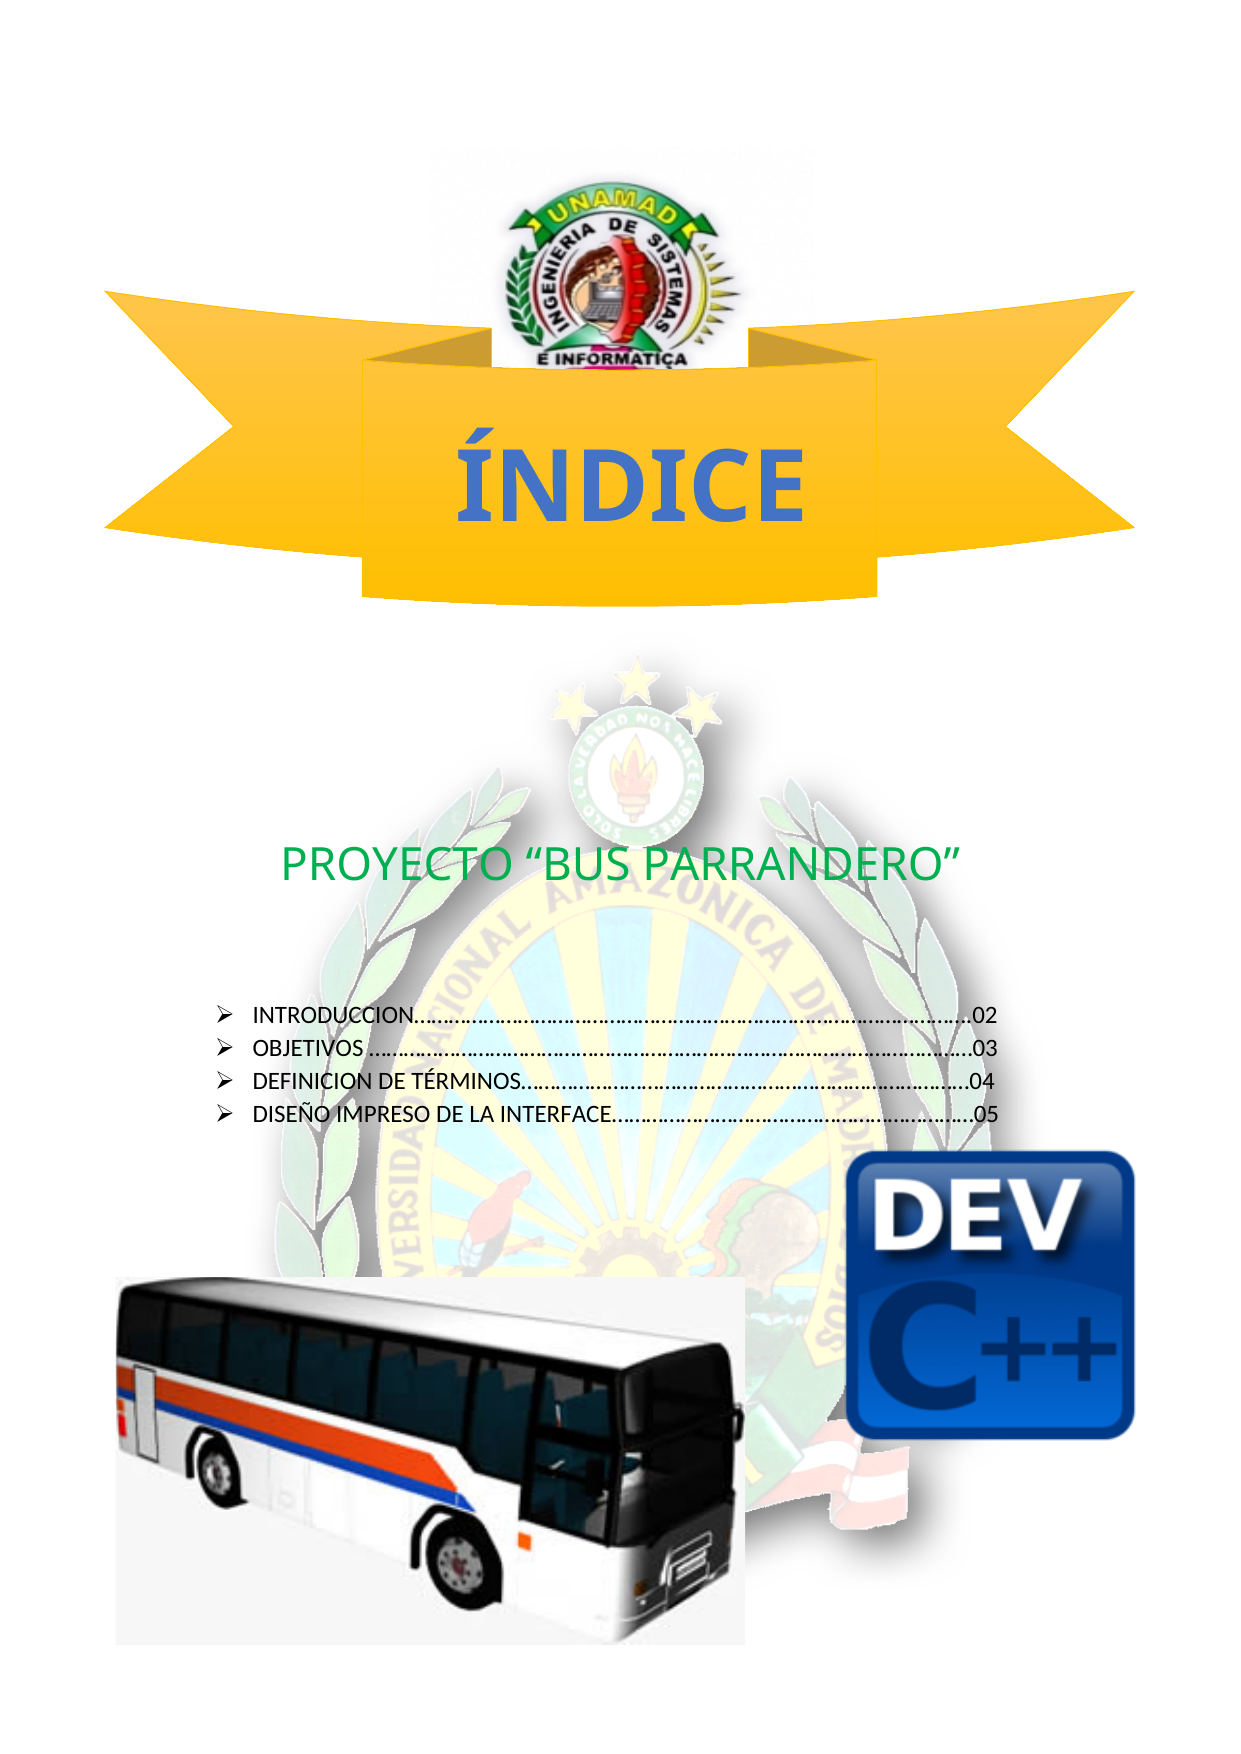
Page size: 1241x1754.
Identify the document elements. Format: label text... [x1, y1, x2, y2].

picture [837, 1142, 1144, 1446]
picture [115, 1277, 746, 1645]
list DISEÑO IMPRESO DE LA INTERFACE………………………………………………………05 [215, 1098, 1063, 1128]
text PROYECTO “BUS PARRANDERO” [177, 831, 1063, 893]
list DEFINICION DE TÉRMINOS……………………………………………………………………04 [215, 1065, 1063, 1095]
list OBJETIVOS ……………………………………………………………………………………………03 [215, 1032, 1063, 1062]
list INTRODUCCION…………………………………………………………………………………….02 [215, 999, 1063, 1029]
picture [429, 146, 815, 369]
